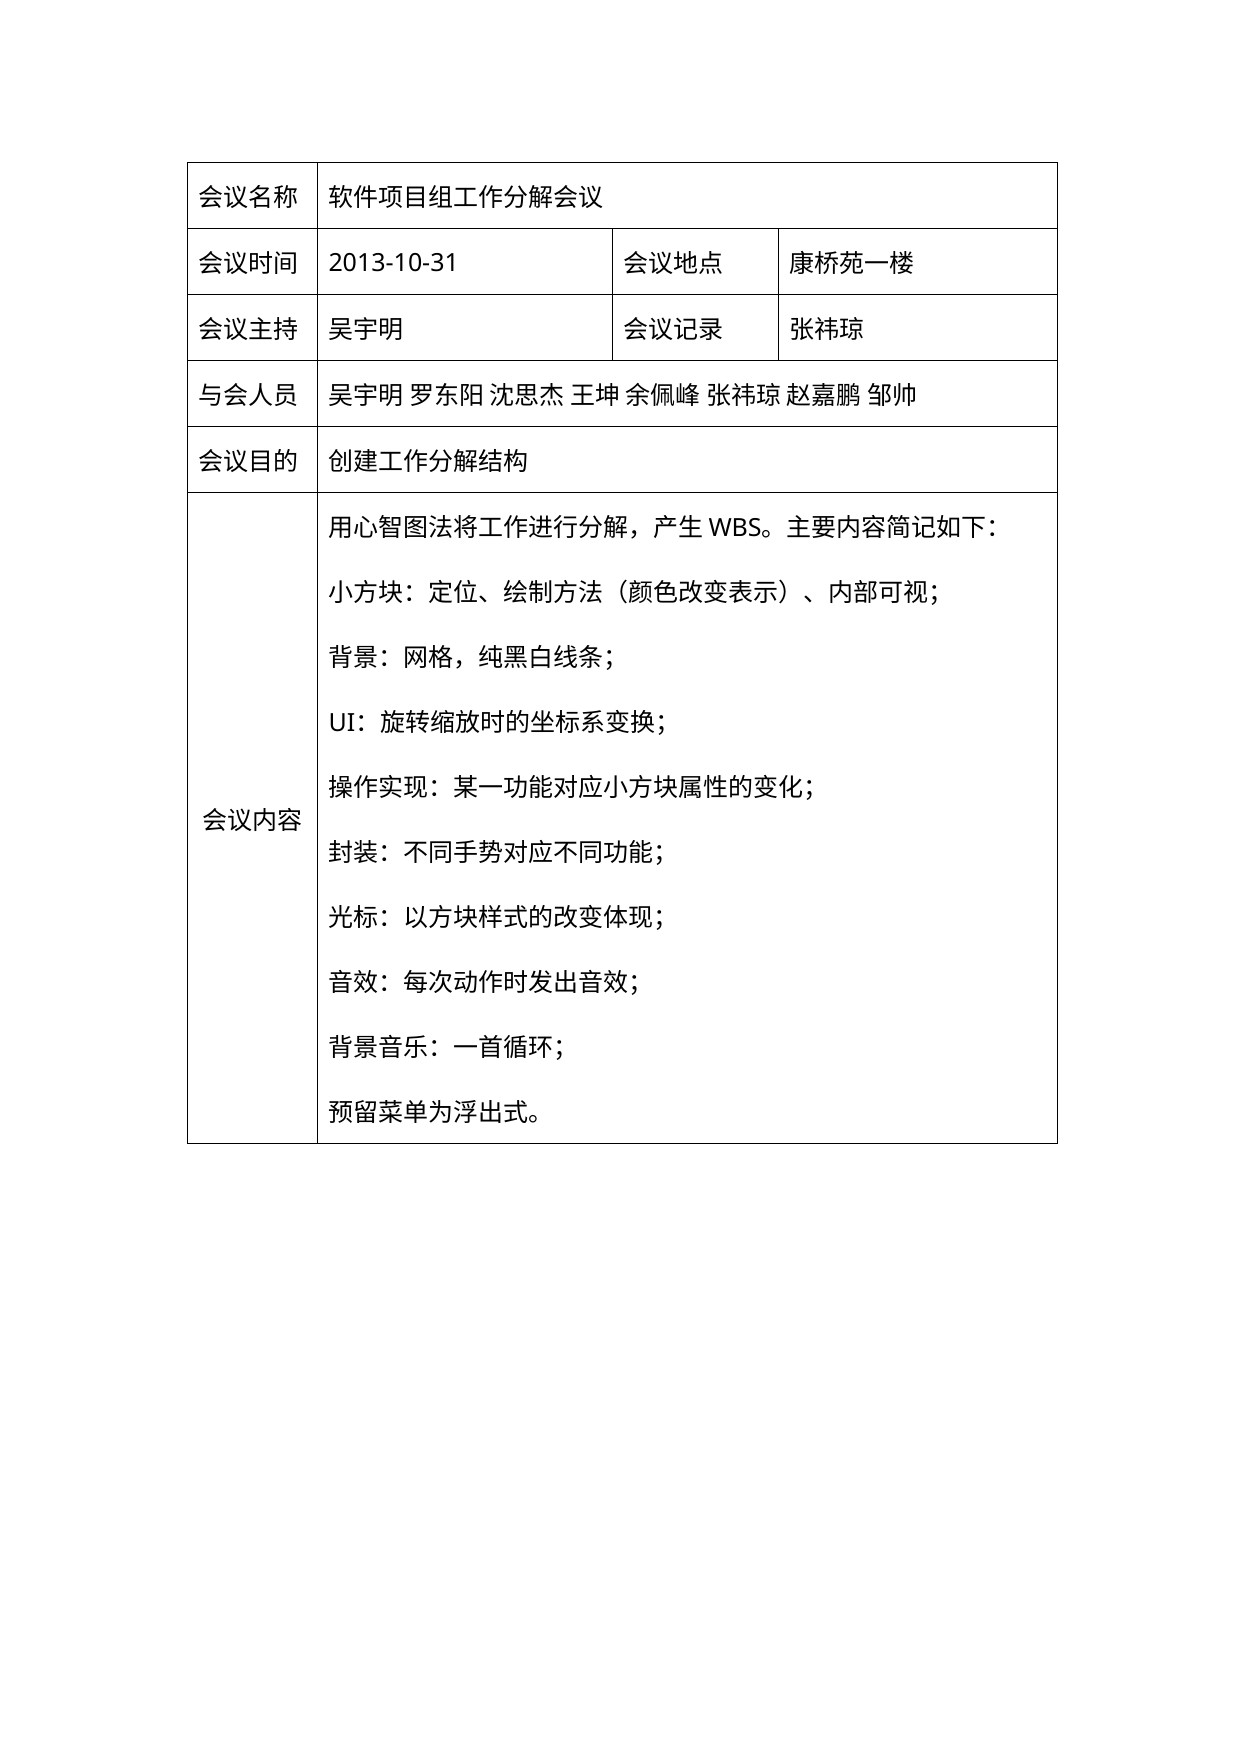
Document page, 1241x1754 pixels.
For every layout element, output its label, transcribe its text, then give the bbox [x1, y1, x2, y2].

table_cell 创建工作分解结构 [318, 427, 1057, 492]
table_cell 2013-10-31 [318, 229, 612, 294]
table_cell 张祎琼 [779, 295, 1057, 360]
table_cell 会议主持 [188, 295, 317, 360]
table_cell 会议地点 [613, 229, 778, 294]
table_cell 康桥苑一楼 [779, 229, 1057, 294]
table_cell 吴宇明 罗东阳 沈思杰 王坤 余佩峰 张祎琼 赵嘉鹏 邹帅 [318, 361, 1057, 426]
table_cell 吴宇明 [318, 295, 612, 360]
table_header 软件项目组工作分解会议 [318, 163, 1057, 228]
table_cell 会议内容 [188, 493, 317, 1143]
table_cell 会议记录 [613, 295, 778, 360]
table_cell 与会人员 [188, 361, 317, 426]
table_cell 会议时间 [188, 229, 317, 294]
table_header 会议名称 [188, 163, 317, 228]
table_cell 会议目的 [188, 427, 317, 492]
table_cell 用心智图法将工作进行分解，产生WBS。主要内容简记如下： 小方块：定位、绘制方法（颜色改变表示）、内部可视； 背景：网格，纯黑白线条； UI：旋转缩放时的坐标系变换； 操作实现：某一功能对应小方块属性的变化； 封装：不同手势对应不同功能； 光标：以方块样式的改变体现； 音效：每次动作时发出音效； 背景音乐：一首循环； 预留菜单为浮出式。 [318, 493, 1057, 1143]
